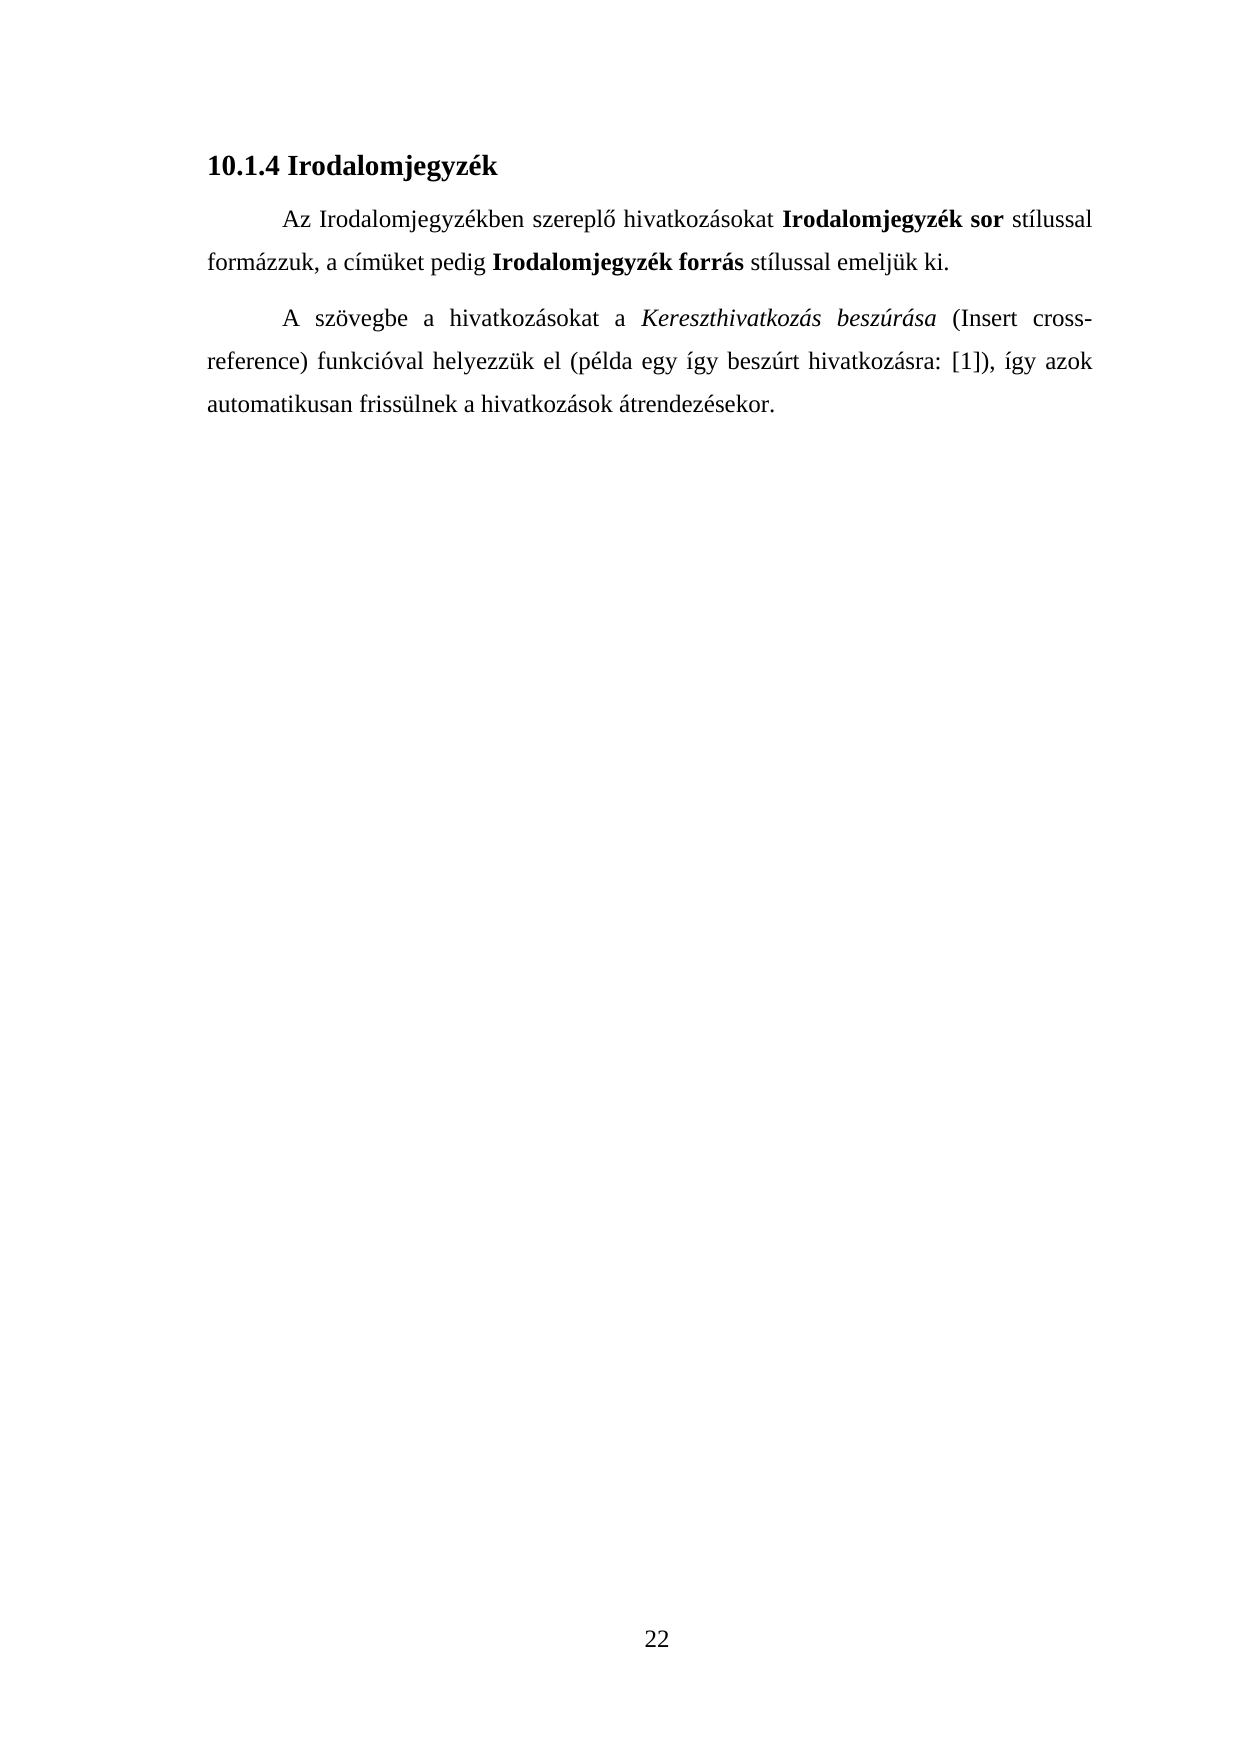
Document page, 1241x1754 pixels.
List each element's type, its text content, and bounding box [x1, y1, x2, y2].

text A szövegbe a hivatkozásokat a Kereszthivatkozás beszúrása (Insert cross-reference) funkcióval helyezzük el (példa egy így beszúrt hivatkozásra: [1]), így azok automatikusan frissülnek a hivatkozások átrendezésekor. [207, 303, 1092, 418]
text Az Irodalomjegyzékben szereplő hivatkozásokat Irodalomjegyzék sor stílussal formázzuk, a címüket pedig Irodalomjegyzék forrás stílussal emeljük ki. [207, 204, 1092, 276]
subtitle Irodalomjegyzék [207, 148, 1092, 181]
